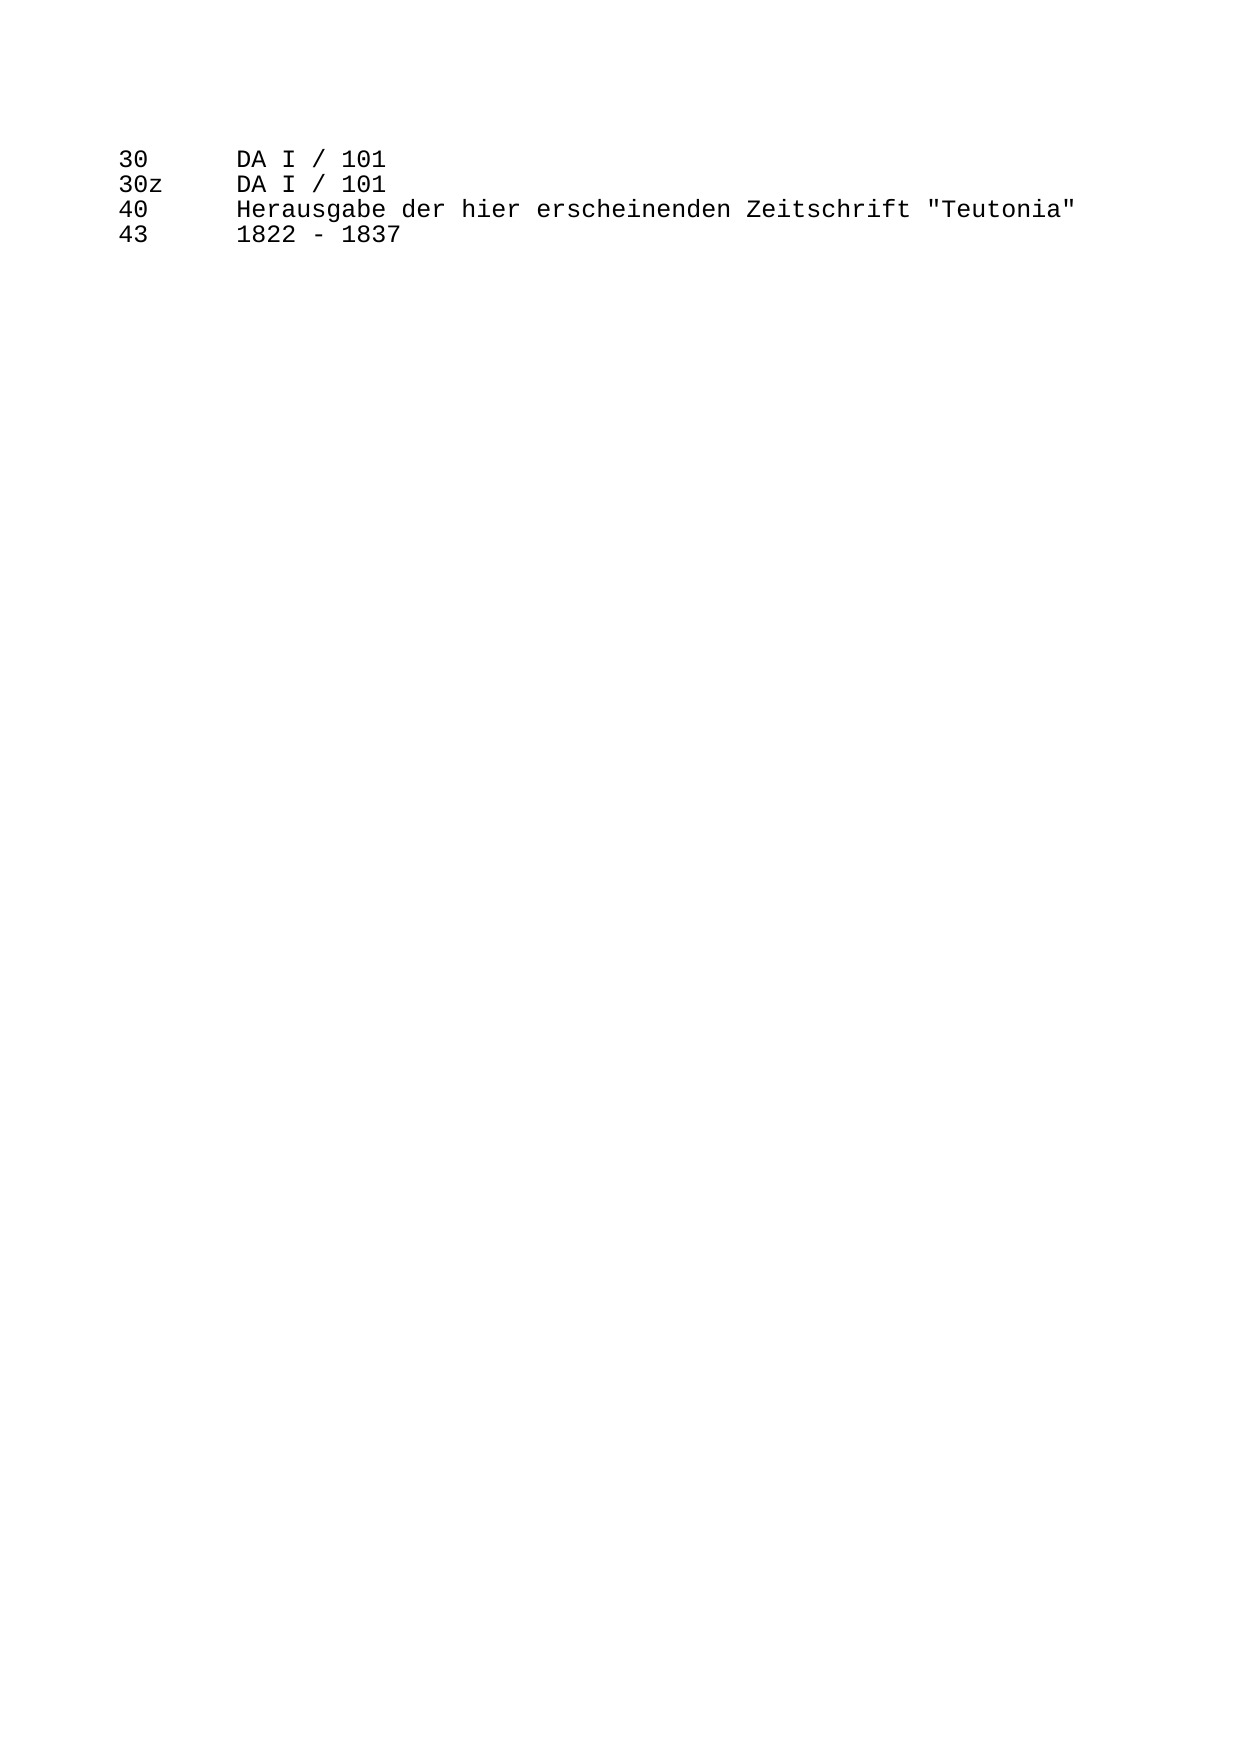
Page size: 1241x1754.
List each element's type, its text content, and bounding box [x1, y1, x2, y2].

text 40 Herausgabe der hier erscheinenden t[2{Zeitschrift} "1{Teutonia}]t" [118, 198, 1122, 223]
text 30 DA I / 101 [118, 148, 1122, 173]
text 43 1822 - 1837 [118, 223, 1122, 248]
text 30z DA I / 101 [118, 173, 1122, 198]
